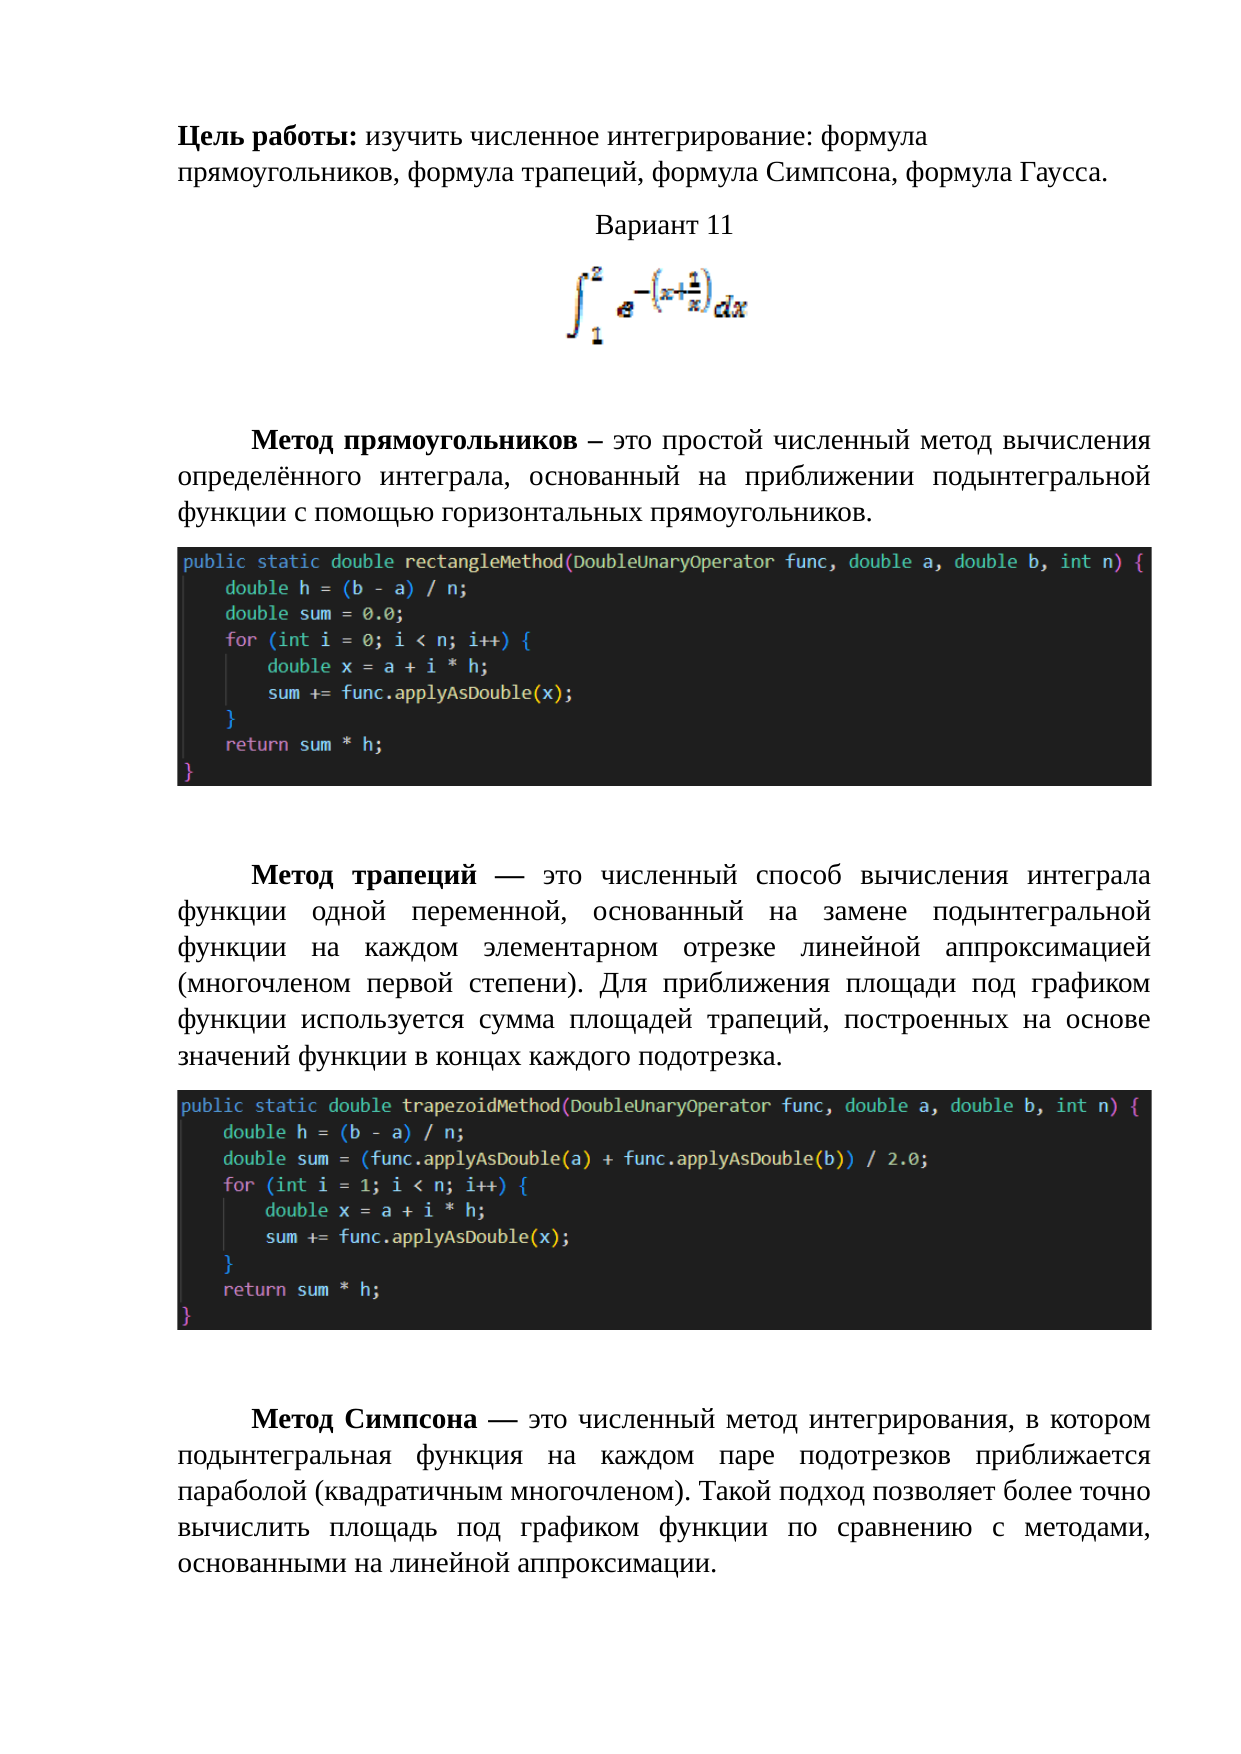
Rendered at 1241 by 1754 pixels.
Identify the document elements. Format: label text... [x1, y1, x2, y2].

picture [558, 260, 770, 351]
text Цель работы: изучить численное интегрирование: формула прямоугольников, формула трапеций, формула Симпсона, формула Гаусса. [177, 118, 1152, 188]
picture [177, 1090, 1152, 1330]
text Метод прямоугольников – это простой численный метод вычисления определённого интеграла, основанный на приближении подынтегральной функции с помощью горизонтальных прямоугольников. [177, 422, 1152, 528]
text Метод Симпсона — это численный метод интегрирования, в котором подынтегральная функция на каждом паре подотрезков приближается параболой (квадратичным многочленом). Такой подход позволяет более точно вычислить площадь под графиком функции по сравнению с методами, основанными на линейной аппроксимации. [177, 1401, 1152, 1579]
text Вариант 11 [177, 207, 1152, 241]
picture [177, 547, 1152, 786]
text Метод трапеций — это численный способ вычисления интеграла функции одной переменной, основанный на замене подынтегральной функции на каждом элементарном отрезке линейной аппроксимацией (многочленом первой степени). Для приближения площади под графиком функции используется сумма площадей трапеций, построенных на основе значений функции в концах каждого подотрезка. [177, 857, 1152, 1071]
